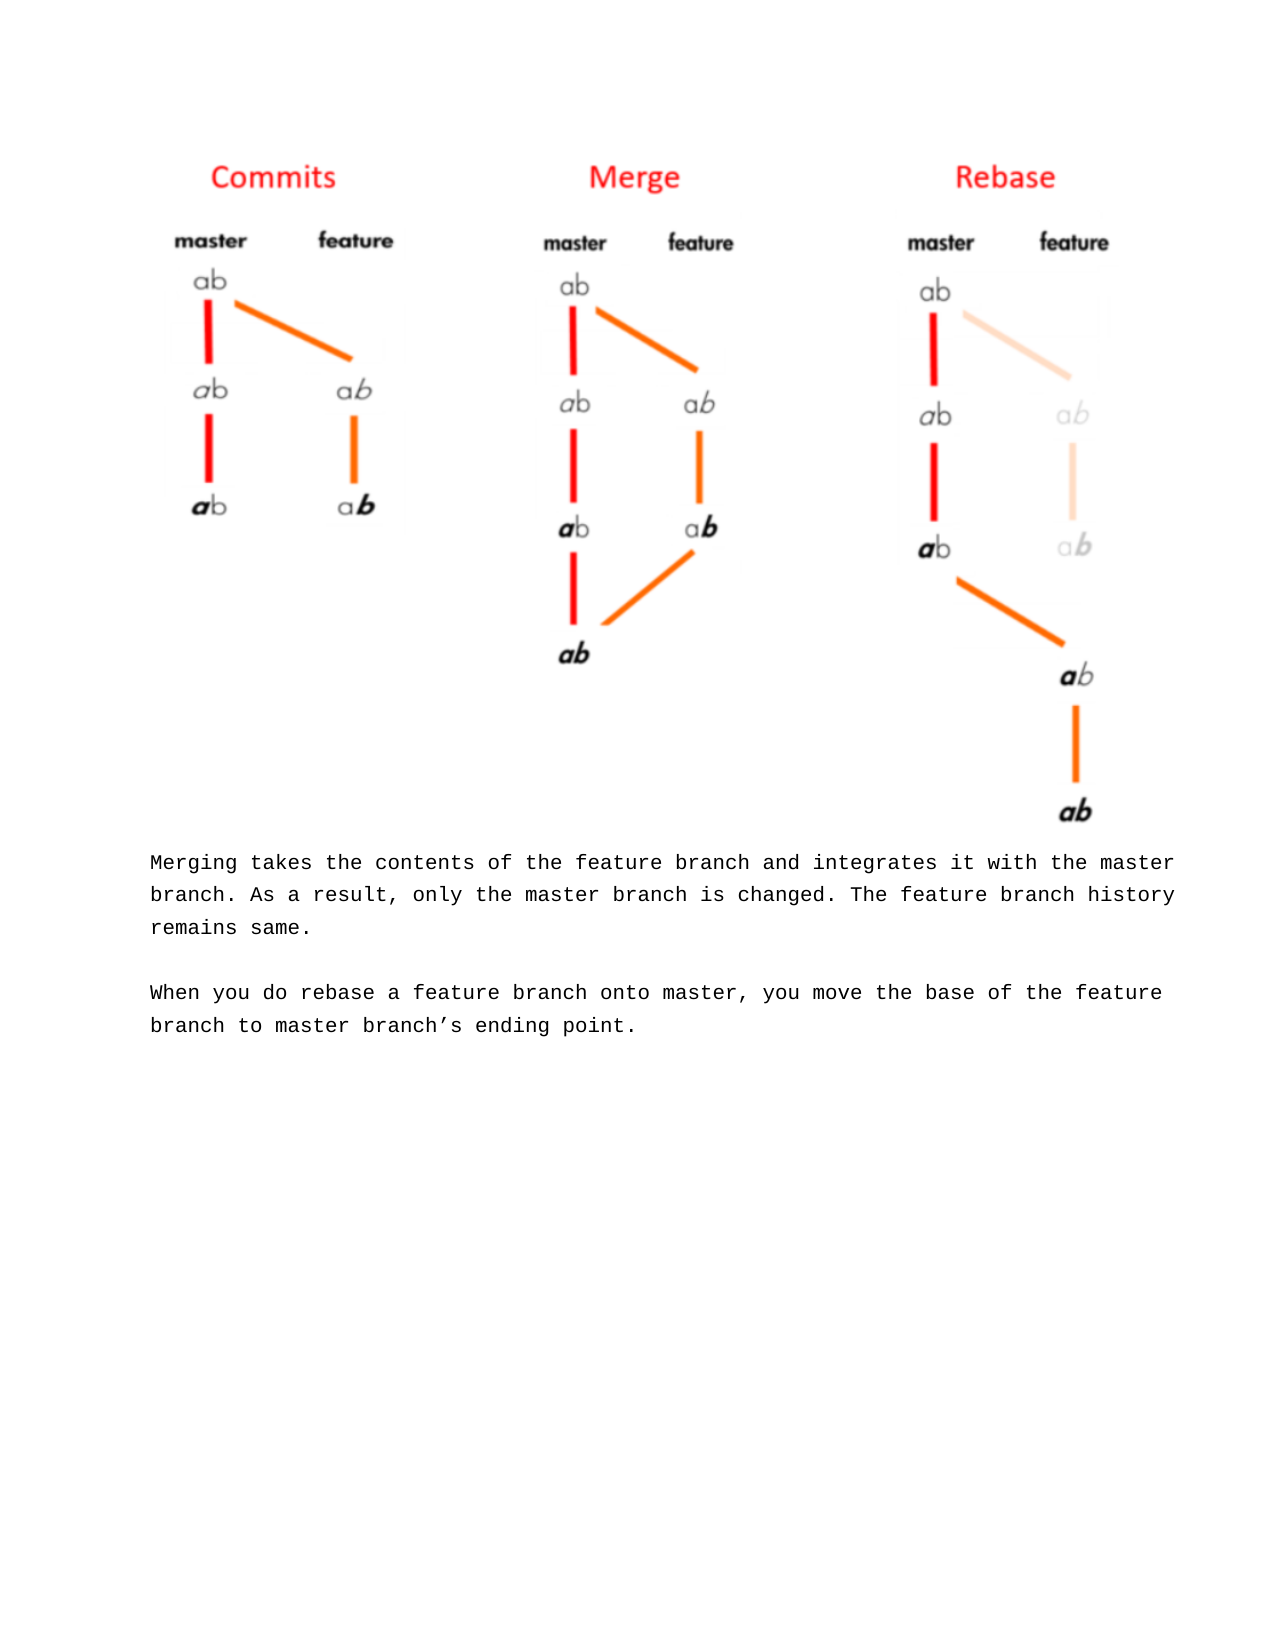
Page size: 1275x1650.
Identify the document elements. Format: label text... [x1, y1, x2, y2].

text Merging takes the contents of the feature branch and integrates it with the master branch. As a result, only the master branch is changed. The feature branch history remains same. [150, 852, 1191, 941]
text When you do rebase a feature branch onto master, you move the base of the feature branch to master branch’s ending point. [150, 982, 1191, 1038]
picture [150, 150, 1125, 842]
